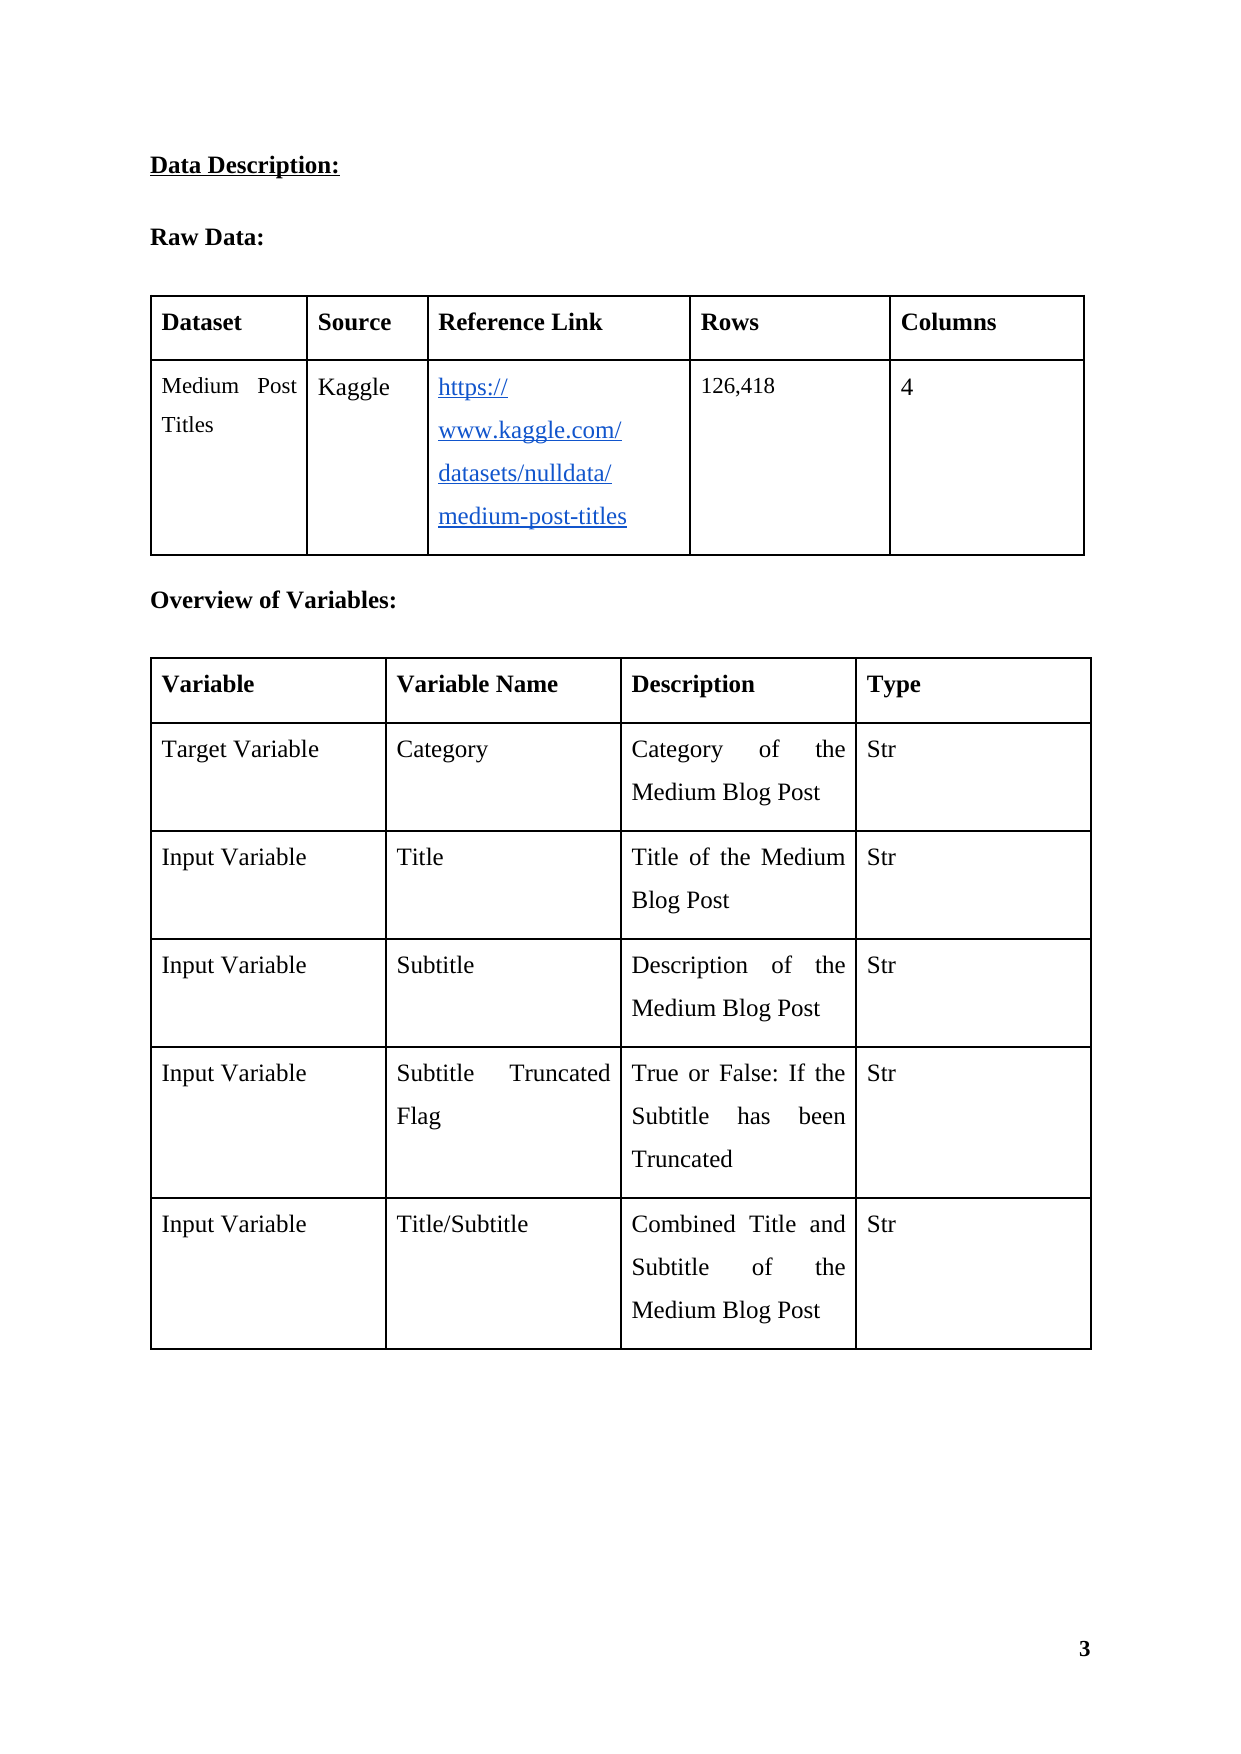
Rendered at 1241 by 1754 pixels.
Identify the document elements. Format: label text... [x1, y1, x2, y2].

table_cell https://www.kaggle.com/datasets/nulldata/medium-post-titles [429, 361, 689, 553]
table_cell Title [387, 832, 620, 938]
table_cell Input Variable [152, 1048, 385, 1197]
table_header Columns [891, 297, 1083, 359]
table_header Variable Name [387, 659, 620, 722]
table_cell Str [857, 724, 1090, 830]
table_cell Subtitle [387, 940, 620, 1046]
table_cell Medium Post Titles [152, 361, 306, 553]
table_cell Title of the Medium Blog Post [622, 832, 855, 938]
table_cell Category of the Medium Blog Post [622, 724, 855, 830]
table_header Source [308, 297, 427, 359]
table_cell Str [857, 940, 1090, 1046]
table_cell Combined Title and Subtitle of the Medium Blog Post [622, 1199, 855, 1348]
table_header Reference Link [429, 297, 689, 359]
table_header Dataset [152, 297, 306, 359]
table_cell Target Variable [152, 724, 385, 830]
table_cell 126,418 [691, 361, 889, 553]
table_cell Title/Subtitle [387, 1199, 620, 1348]
table_cell Description of the Medium Blog Post [622, 940, 855, 1046]
table_header Variable [152, 659, 385, 722]
table_cell Subtitle Truncated Flag [387, 1048, 620, 1197]
table_cell True or False: If the Subtitle has been Truncated [622, 1048, 855, 1197]
table_header Rows [691, 297, 889, 359]
table_cell Input Variable [152, 1199, 385, 1348]
table_cell Kaggle [308, 361, 427, 553]
table_cell Str [857, 1048, 1090, 1197]
table_header Type [857, 659, 1090, 722]
table_cell 4 [891, 361, 1083, 553]
text Overview of Variables: [150, 585, 1090, 613]
text Raw Data: [150, 222, 1090, 251]
table_cell Input Variable [152, 940, 385, 1046]
table_cell Category [387, 724, 620, 830]
table_header Description [622, 659, 855, 722]
table_cell Str [857, 832, 1090, 938]
text Data Description: [150, 150, 1090, 179]
table_cell Str [857, 1199, 1090, 1348]
table_cell Input Variable [152, 832, 385, 938]
